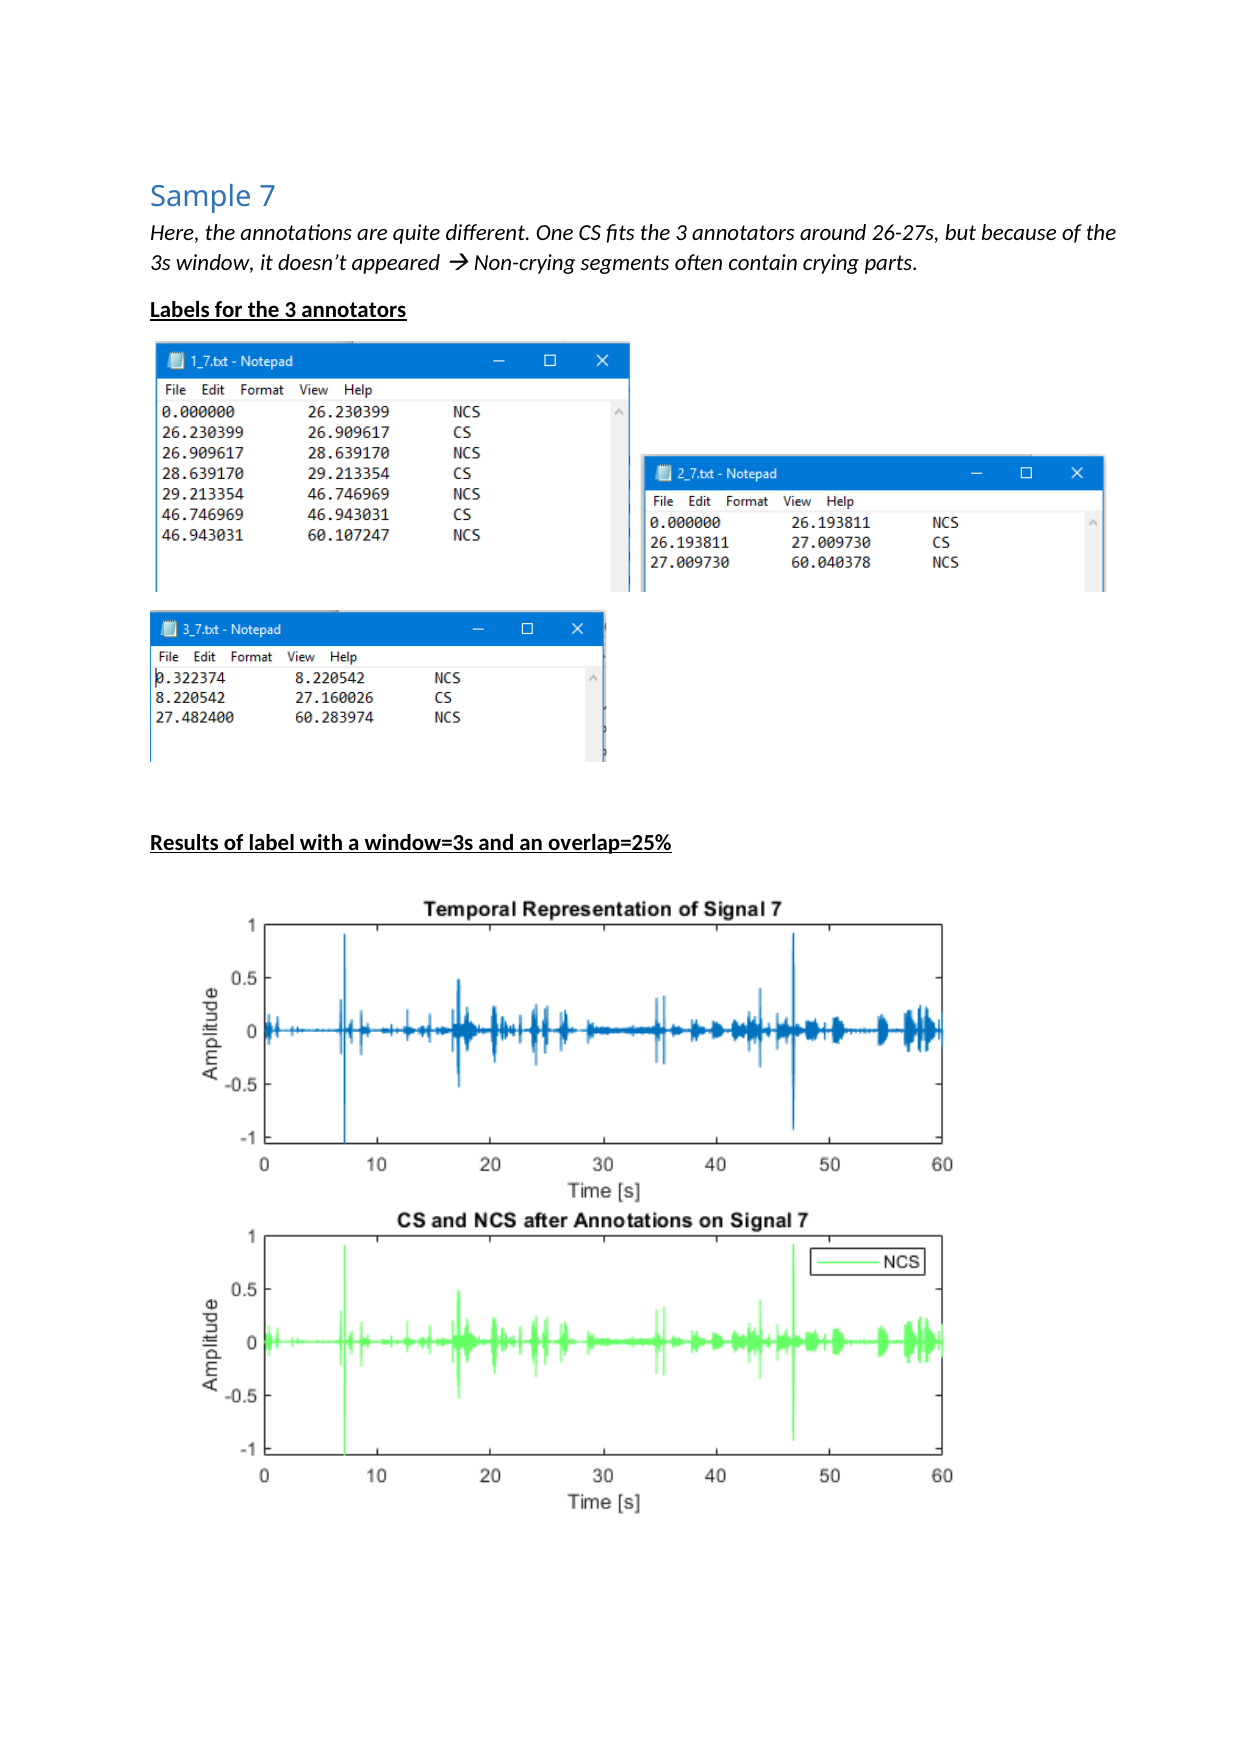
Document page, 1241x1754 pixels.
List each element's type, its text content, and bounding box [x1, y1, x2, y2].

picture [640, 454, 1107, 592]
picture [155, 341, 631, 592]
picture [150, 610, 607, 762]
text Labels for the 3 annotators [150, 295, 1128, 323]
text Results of label with a window=3s and an overlap=25% [150, 828, 1128, 856]
text Here, the annotations are quite different. One CS fits the 3 annotators around 26-27s, but because of the 3s window, it doesn’t appeared Non-crying segments often contain crying parts. [150, 218, 1128, 276]
subtitle Sample 7 [150, 175, 1128, 215]
picture [150, 874, 1025, 1531]
